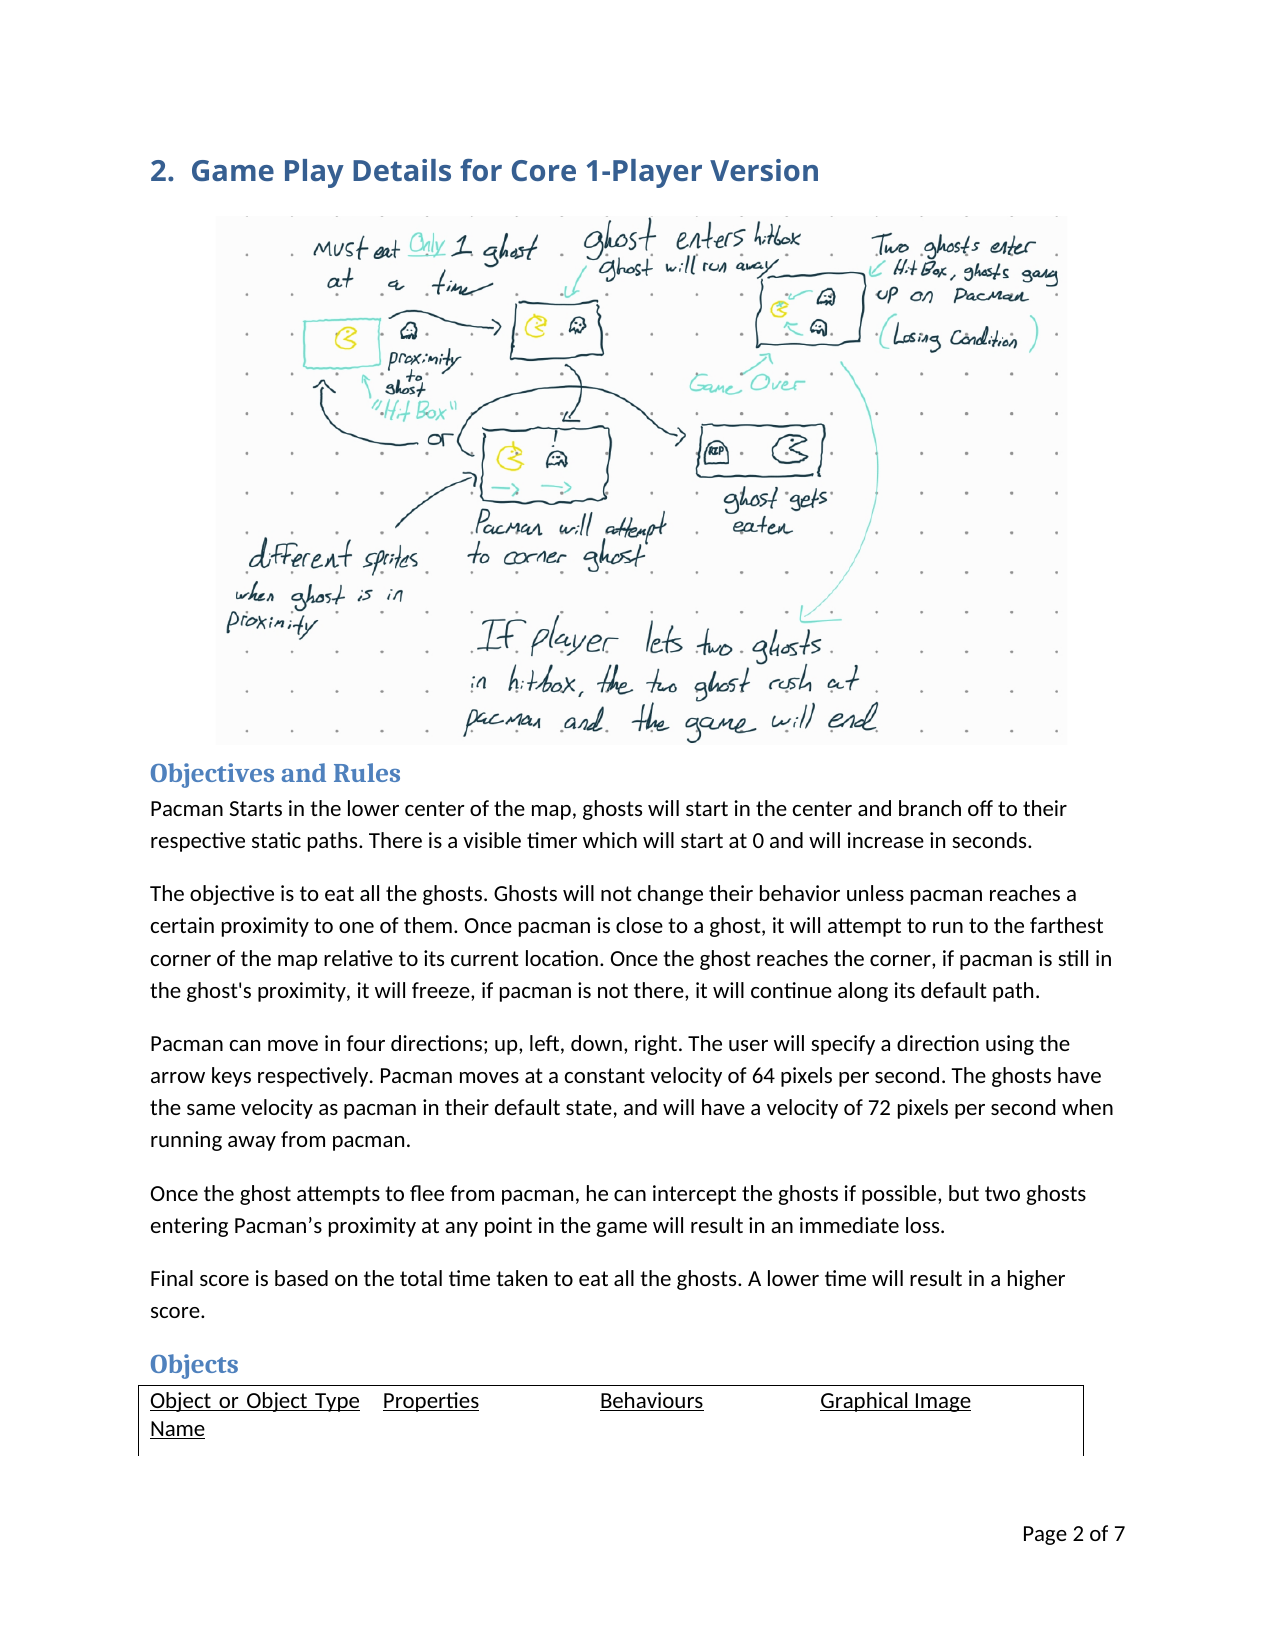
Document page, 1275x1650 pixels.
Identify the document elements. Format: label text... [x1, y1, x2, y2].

table_header Graphical Image [809, 1386, 1083, 1456]
picture [215, 216, 1068, 745]
text Pacman Starts in the lower center of the map, ghosts will start in the center and branch off to their respective static paths. There is a visible timer which will start at 0 and will increase in seconds. [150, 794, 1125, 854]
table_header Properties [371, 1386, 588, 1456]
text Once the ghost attempts to flee from pacman, he can intercept the ghosts if possible, but two ghosts entering Pacman’s proximity at any point in the game will result in an immediate loss. [150, 1179, 1125, 1239]
subtitle 2. Game Play Details for Core 1-Player Version [150, 150, 1125, 190]
table_header Behaviours [589, 1386, 809, 1456]
text The objective is to eat all the ghosts. Ghosts will not change their behavior unless pacman reaches a certain proximity to one of them. Once pacman is close to a ghost, it will attempt to run to the farthest corner of the map relative to its current location. Once the ghost reaches the corner, if pacman is still in the ghost's proximity, it will freeze, if pacman is not there, it will continue along its default path. [150, 879, 1125, 1004]
text Final score is based on the total time taken to eat all the ghosts. A lower time will result in a higher score. [150, 1264, 1125, 1324]
table_header Object or Object Type Name [139, 1386, 371, 1456]
subtitle Objects [150, 1349, 1125, 1380]
text Pacman can move in four directions; up, left, down, right. The user will specify a direction using the arrow keys respectively. Pacman moves at a constant velocity of 64 pixels per second. The ghosts have the same velocity as pacman in their default state, and will have a velocity of 72 pixels per second when running away from pacman. [150, 1029, 1125, 1154]
